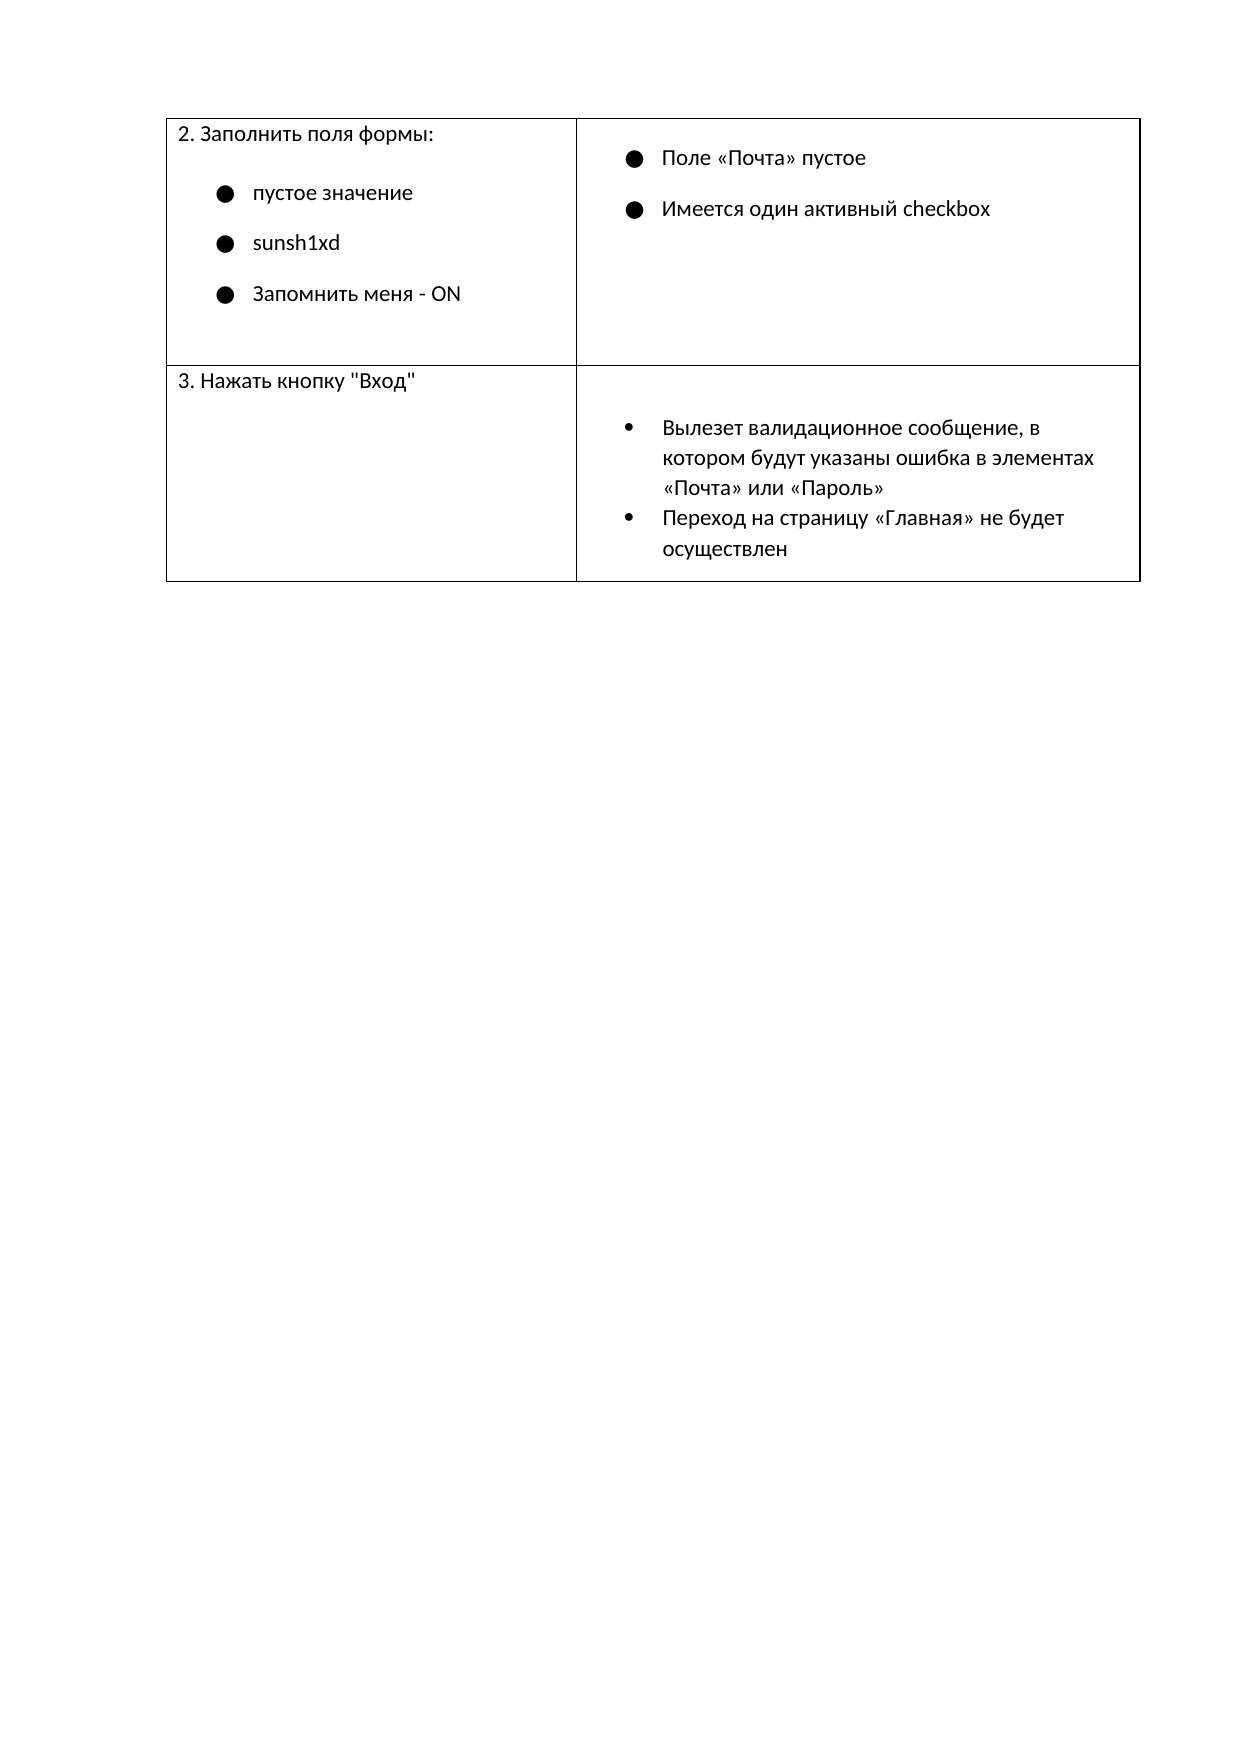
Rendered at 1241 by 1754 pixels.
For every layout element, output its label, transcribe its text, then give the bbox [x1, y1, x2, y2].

table_cell 3. Нажать кнопку "Вход" [167, 366, 576, 581]
table_cell Вылезет валидационное сообщение, в котором будут указаны ошибка в элементах «Почта» или «Пароль» Переход на страницу «Главная» не будет осуществлен [577, 366, 1139, 581]
table_cell Поле «Почта» пустое Имеется один активный checkbox [577, 119, 1139, 365]
table_cell 2. Заполнить поля формы: пустое значение sunsh1xd Запомнить меня - ON [167, 119, 576, 365]
